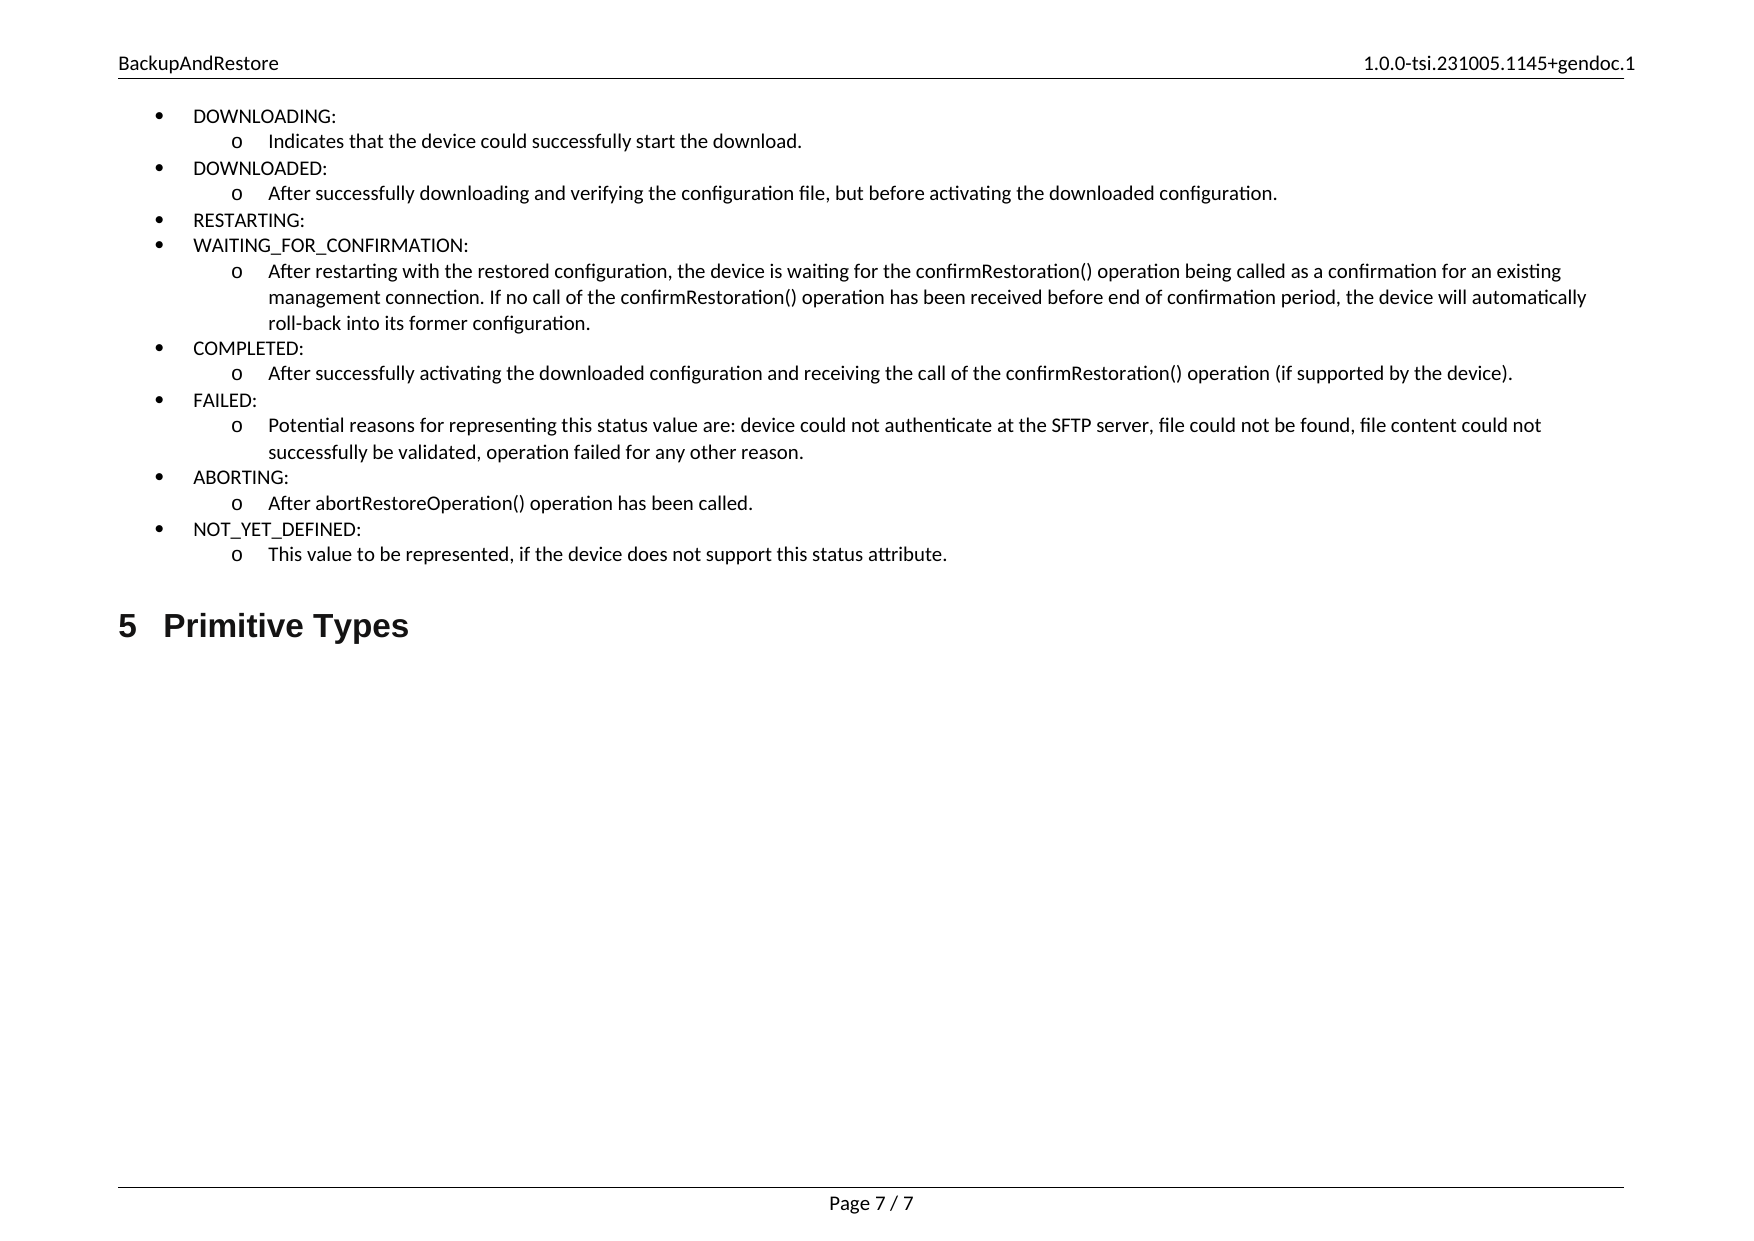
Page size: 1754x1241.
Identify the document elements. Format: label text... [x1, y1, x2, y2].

list After successfully downloading and verifying the configuration file, but before activating the downloaded configuration. [231, 181, 1624, 207]
list DOWNLOADED: [156, 155, 1624, 181]
list ABORTING: [156, 464, 1624, 490]
list After abortRestoreOperation() operation has been called. [231, 490, 1624, 516]
list FAILED: [156, 387, 1624, 412]
list Potential reasons for representing this status value are: device could not authenticate at the SFTP server, file could not be found, file content could not successfully be validated, operation failed for any other reason. [231, 412, 1624, 464]
list NOT_YET_DEFINED: [156, 516, 1624, 542]
list After restarting with the restored configuration, the device is waiting for the confirmRestoration() operation being called as a confirmation for an existing management connection. If no call of the confirmRestoration() operation has been received before end of confirmation period, the device will automatically roll-back into its former configuration. [231, 258, 1624, 335]
subtitle Primitive Types [118, 606, 1624, 644]
list DOWNLOADING: [156, 103, 1624, 129]
list RESTARTING: [156, 207, 1624, 232]
list After successfully activating the downloaded configuration and receiving the call of the confirmRestoration() operation (if supported by the device). [231, 361, 1624, 387]
list Indicates that the device could successfully start the download. [231, 129, 1624, 155]
list This value to be represented, if the device does not support this status attribute. [231, 542, 1624, 568]
list COMPLETED: [156, 335, 1624, 361]
list WAITING_FOR_CONFIRMATION: [156, 232, 1624, 258]
